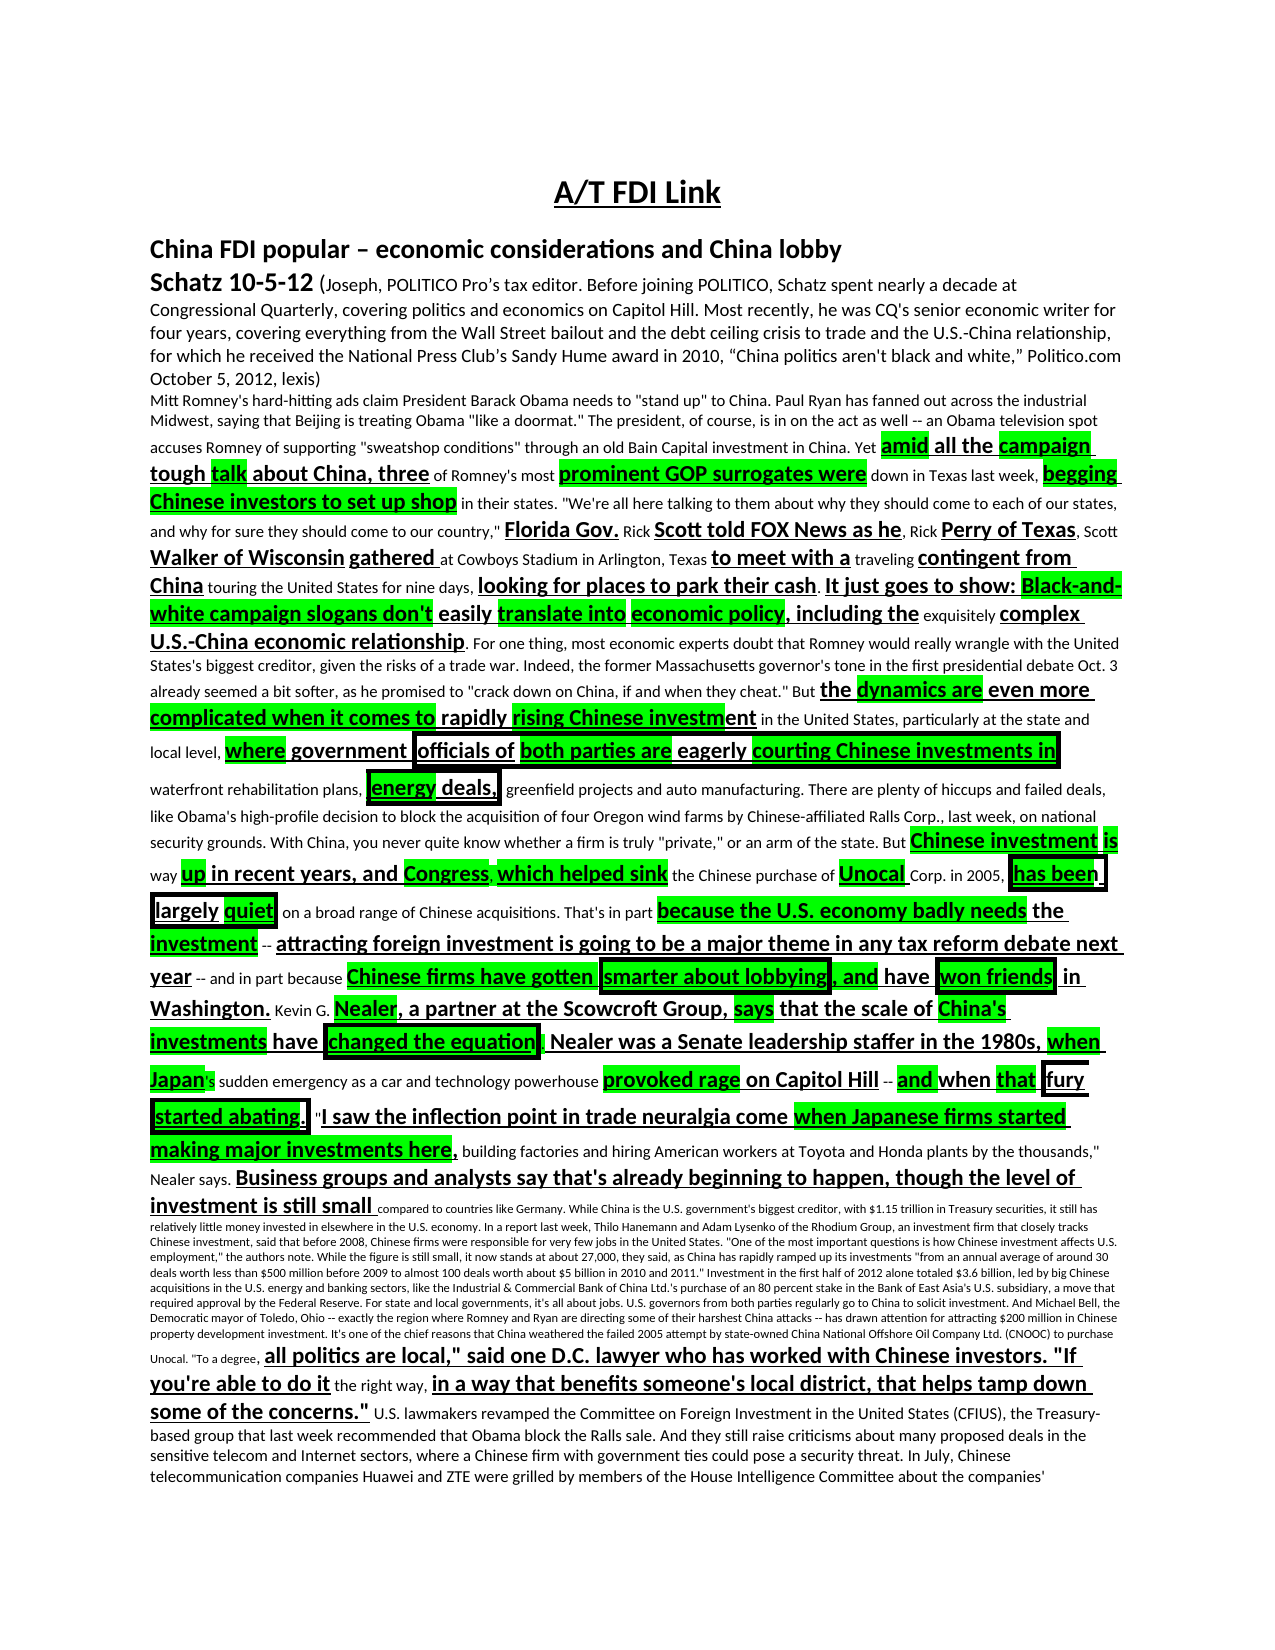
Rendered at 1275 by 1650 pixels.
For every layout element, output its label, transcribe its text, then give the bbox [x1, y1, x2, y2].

subtitle A/T FDI Link [150, 171, 1125, 212]
subtitle China FDI popular – economic considerations and China lobby [150, 232, 1125, 265]
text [150, 390, 1125, 1486]
text Schatz 10-5-12 (Joseph, POLITICO Pro’s tax editor. Before joining POLITICO, Schatz spent nearly a decade at Congressional Quarterly, covering politics and economics on Capitol Hill. Most recently, he was CQ's senior economic writer for four years, covering everything from the Wall Street bailout and the debt ceiling crisis to trade and the U.S.-China relationship, for which he received the National Press Club’s Sandy Hume award in 2010, “China politics aren't black and white,” Politico.com October 5, 2012, lexis) [150, 265, 1125, 390]
